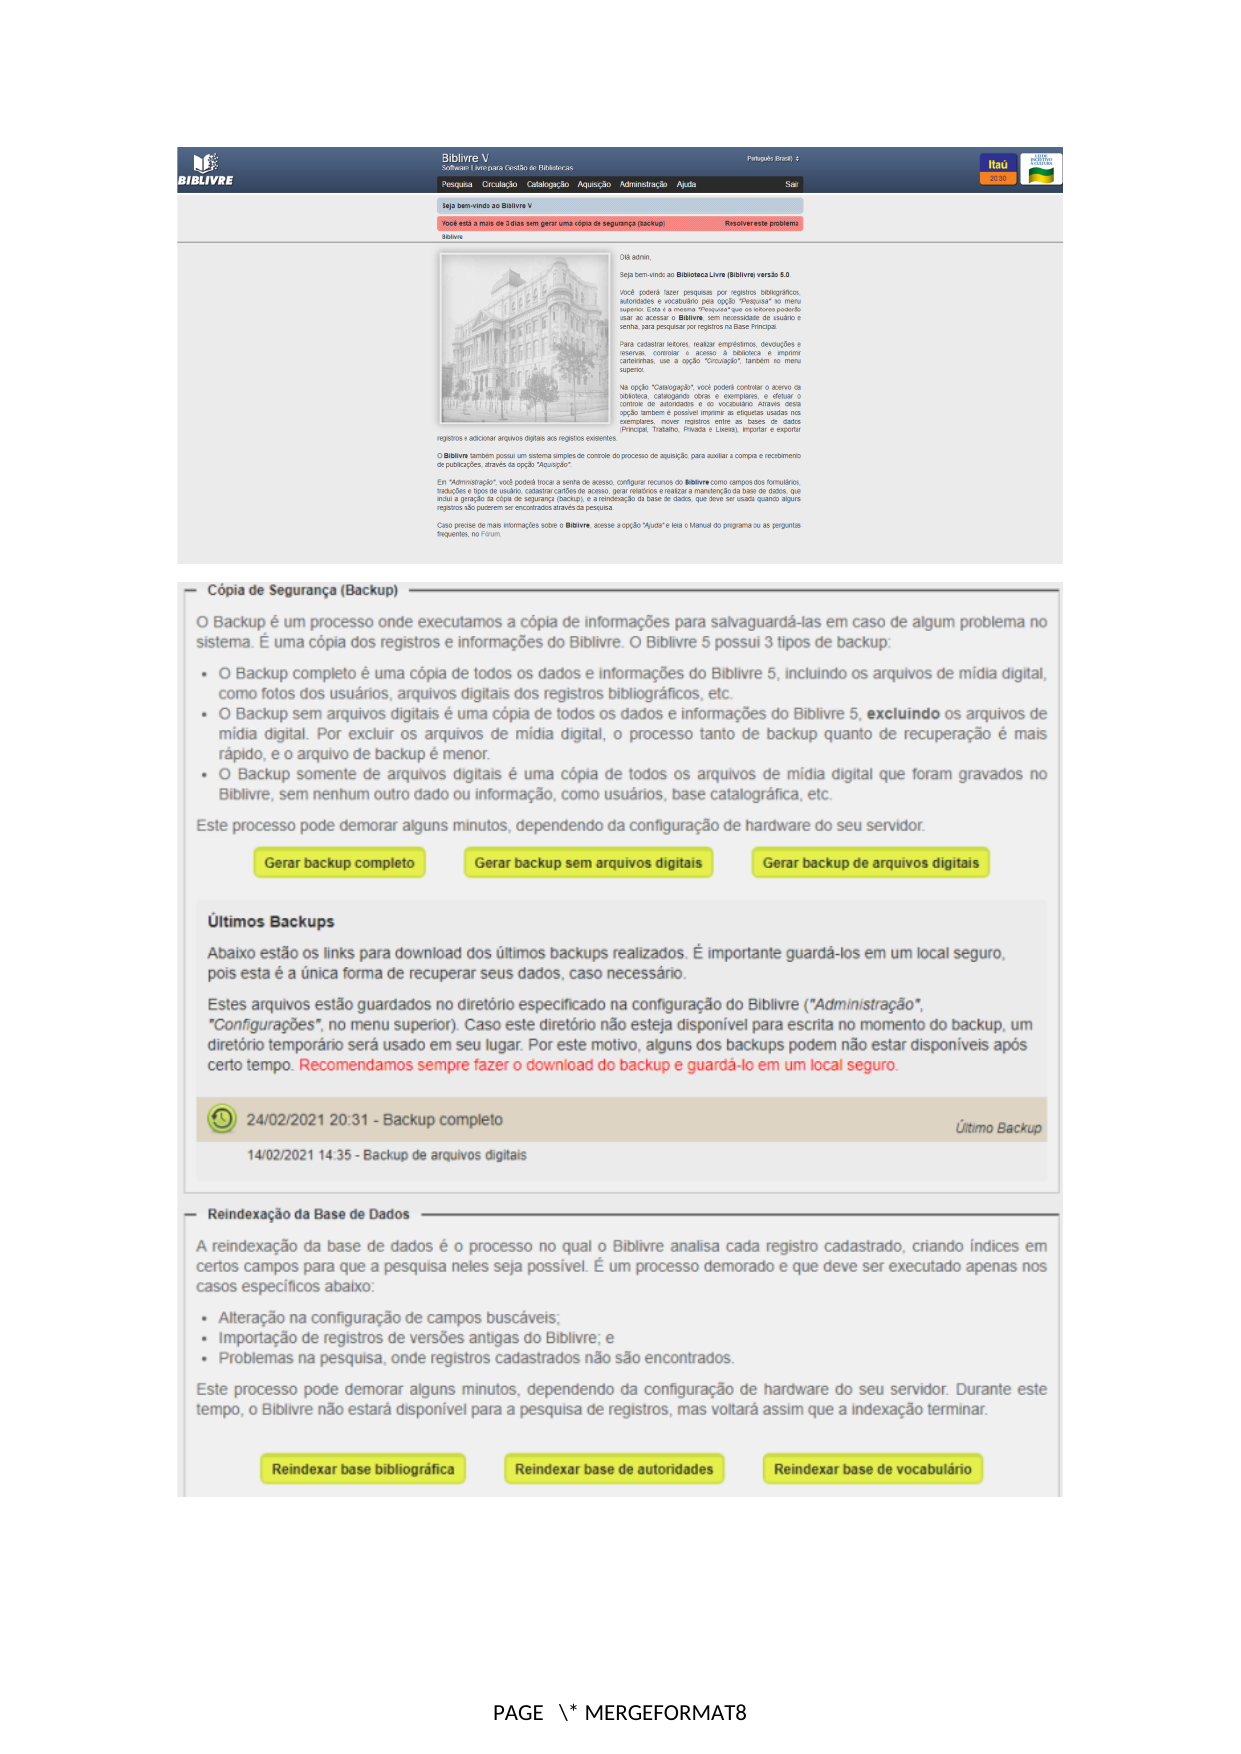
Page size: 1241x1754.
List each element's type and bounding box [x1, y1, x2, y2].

picture [177, 147, 1063, 564]
picture [177, 582, 1063, 1497]
